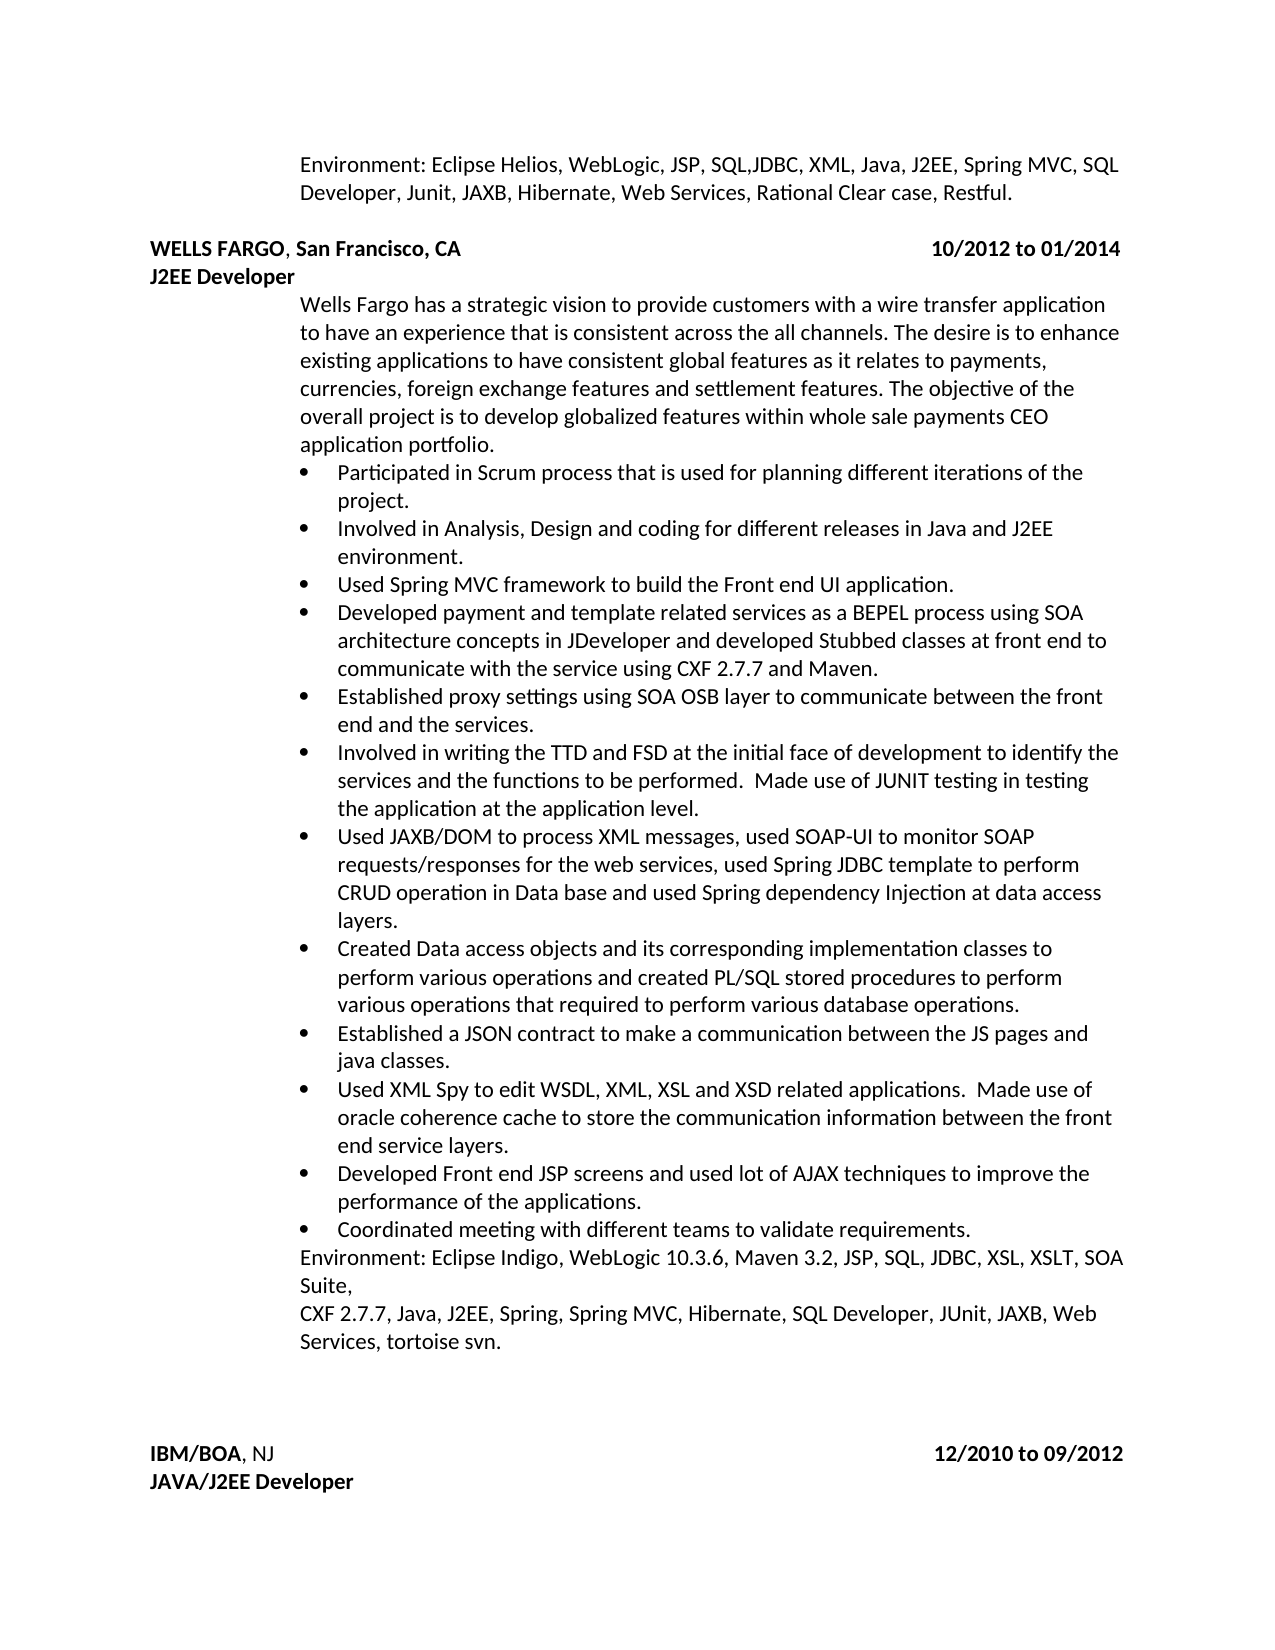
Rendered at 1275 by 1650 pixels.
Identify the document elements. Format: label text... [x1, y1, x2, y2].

text CXF 2.7.7, Java, J2EE, Spring, Spring MVC, Hibernate, SQL Developer, JUnit, JAXB, Web Services, tortoise svn. [300, 1299, 1125, 1355]
text IBM/BOA, NJ 12/2010 to 09/2012 [150, 1439, 1125, 1467]
list Involved in Analysis, Design and coding for different releases in Java and J2EE environment. [300, 514, 1125, 570]
list Developed Front end JSP screens and used lot of AJAX techniques to improve the performance of the applications. [300, 1159, 1125, 1215]
list Created Data access objects and its corresponding implementation classes to perform various operations and created PL/SQL stored procedures to perform various operations that required to perform various database operations. [300, 934, 1125, 1019]
list Developed payment and template related services as a BEPEL process using SOA architecture concepts in JDeveloper and developed Stubbed classes at front end to communicate with the service using CXF 2.7.7 and Maven. [300, 598, 1125, 682]
text Environment: Eclipse Indigo, WebLogic 10.3.6, Maven 3.2, JSP, SQL, JDBC, XSL, XSLT, SOA Suite, [300, 1243, 1125, 1299]
list Participated in Scrum process that is used for planning different iterations of the project. [300, 458, 1125, 514]
text J2EE Developer [150, 262, 1125, 290]
text Wells Fargo has a strategic vision to provide customers with a wire transfer application to have an experience that is consistent across the all channels. The desire is to enhance existing applications to have consistent global features as it relates to payments, currencies, foreign exchange features and settlement features. The objective of the overall project is to develop globalized features within whole sale payments CEO application portfolio. [300, 290, 1125, 458]
list Used JAXB/DOM to process XML messages, used SOAP-UI to monitor SOAP requests/responses for the web services, used Spring JDBC template to perform CRUD operation in Data base and used Spring dependency Injection at data access layers. [300, 822, 1125, 934]
list Used Spring MVC framework to build the Front end UI application. [300, 570, 1125, 598]
text WELLS FARGO, San Francisco, CA 10/2012 to 01/2014 [150, 234, 1125, 262]
list Involved in writing the TTD and FSD at the initial face of development to identify the services and the functions to be performed. Made use of JUNIT testing in testing the application at the application level. [300, 738, 1125, 822]
list Used XML Spy to edit WSDL, XML, XSL and XSD related applications. Made use of oracle coherence cache to store the communication information between the front end service layers. [300, 1075, 1125, 1159]
text Environment: Eclipse Helios, WebLogic, JSP, SQL,JDBC, XML, Java, J2EE, Spring MVC, SQL Developer, Junit, JAXB, Hibernate, Web Services, Rational Clear case, Restful. [300, 150, 1125, 206]
list Coordinated meeting with different teams to validate requirements. [300, 1215, 1125, 1243]
list Established proxy settings using SOA OSB layer to communicate between the front end and the services. [300, 682, 1125, 738]
text JAVA/J2EE Developer [150, 1467, 1125, 1495]
list Established a JSON contract to make a communication between the JS pages and java classes. [300, 1019, 1125, 1075]
